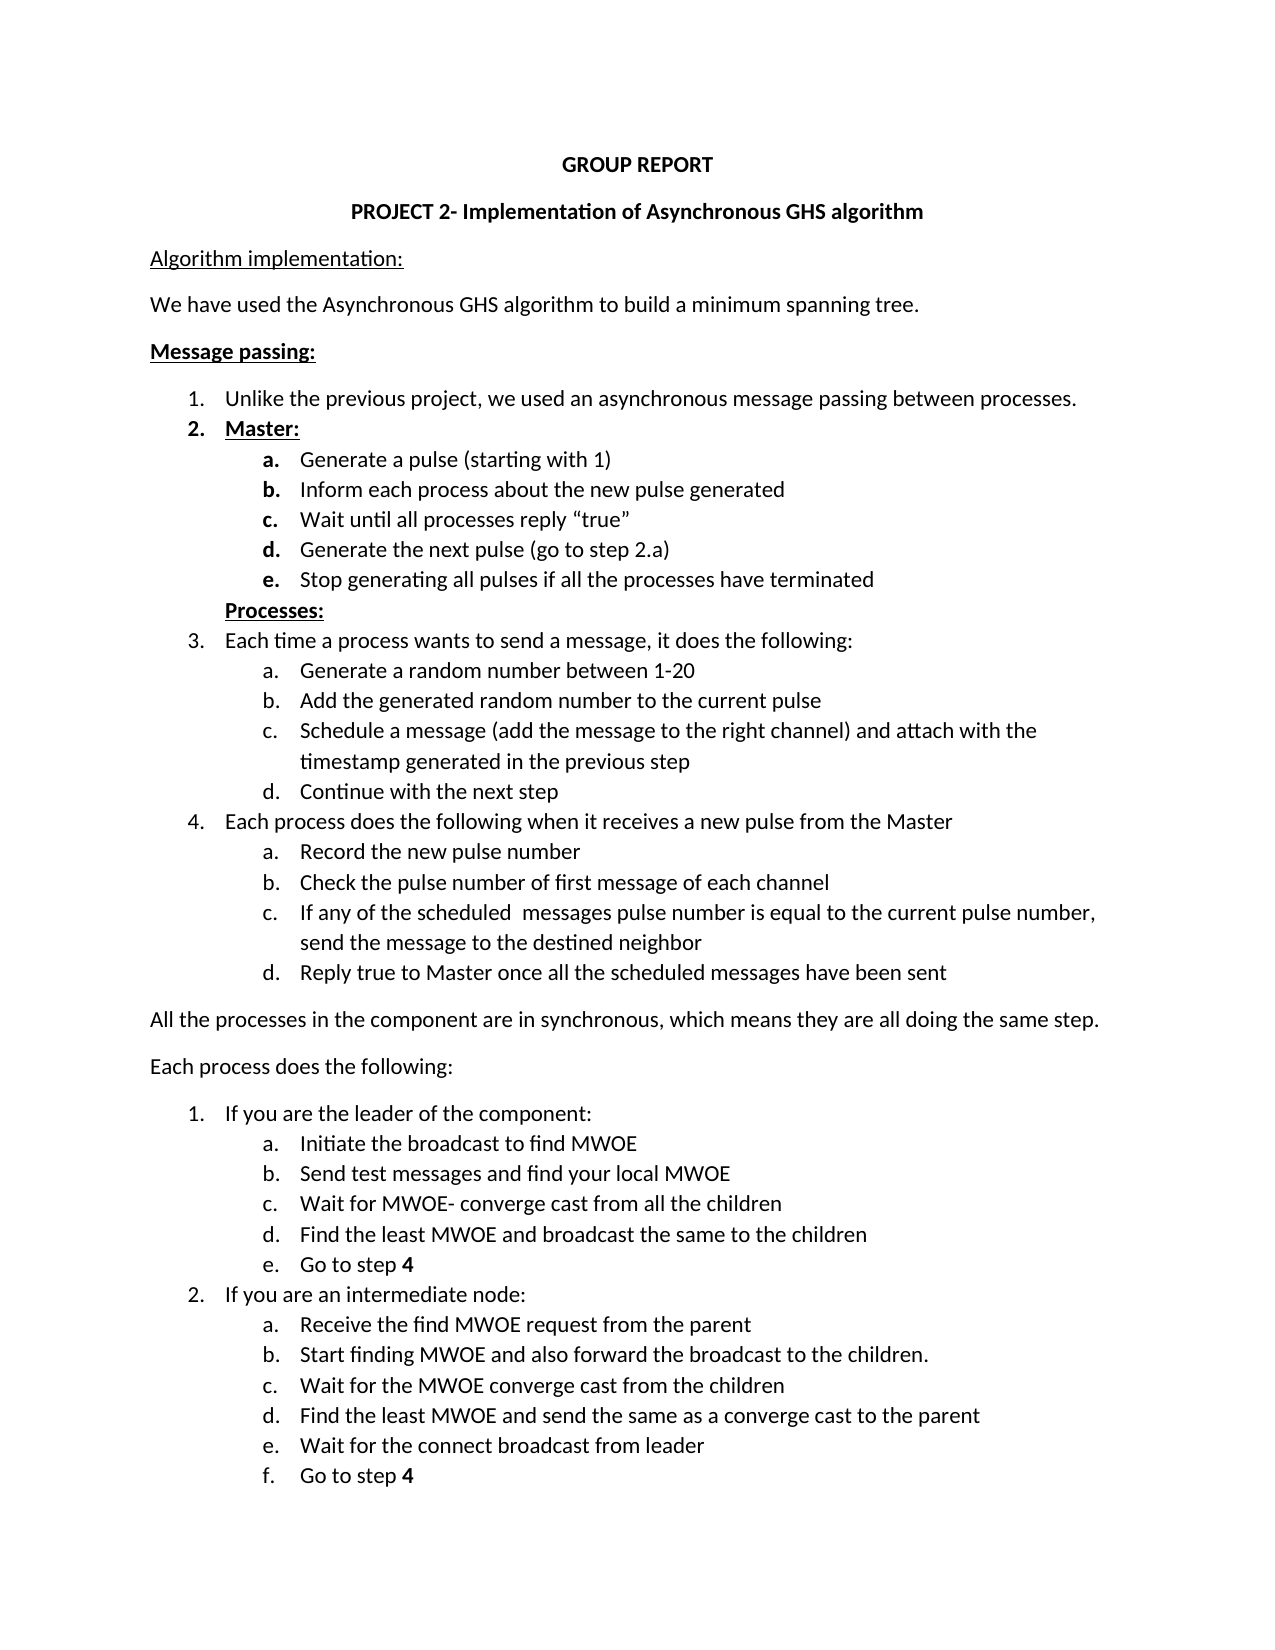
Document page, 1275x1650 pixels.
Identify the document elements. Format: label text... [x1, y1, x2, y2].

list Add the generated random number to the current pulse [262, 686, 1125, 714]
text GROUP REPORT [150, 150, 1125, 178]
list Wait for MWOE- converge cast from all the children [262, 1189, 1125, 1218]
list Generate the next pulse (go to step 2.a) [262, 535, 1125, 563]
text We have used the Asynchronous GHS algorithm to build a minimum spanning tree. [150, 291, 1125, 319]
list Processes: [225, 596, 1125, 624]
text All the processes in the component are in synchronous, which means they are all doing the same step. [150, 1005, 1125, 1033]
list Initiate the broadcast to find MWOE [262, 1129, 1125, 1157]
list Generate a random number between 1-20 [262, 656, 1125, 684]
list Master: [187, 414, 1125, 443]
list Find the least MWOE and send the same as a converge cast to the parent [262, 1401, 1125, 1429]
list Receive the find MWOE request from the parent [262, 1310, 1125, 1338]
list Record the new pulse number [262, 837, 1125, 866]
list Inform each process about the new pulse generated [262, 475, 1125, 503]
list Check the pulse number of first message of each channel [262, 868, 1125, 896]
list Each time a process wants to send a message, it does the following: [187, 626, 1125, 654]
list Wait for the connect broadcast from leader [262, 1431, 1125, 1459]
list Find the least MWOE and broadcast the same to the children [262, 1220, 1125, 1248]
list Unlike the previous project, we used an asynchronous message passing between processes. [187, 384, 1125, 412]
list Schedule a message (add the message to the right channel) and attach with the timestamp generated in the previous step [262, 717, 1125, 775]
list Continue with the next step [262, 777, 1125, 805]
list Go to step 4 [262, 1250, 1125, 1278]
text PROJECT 2- Implementation of Asynchronous GHS algorithm [150, 197, 1125, 225]
text Message passing: [150, 337, 1125, 366]
list Each process does the following when it receives a new pulse from the Master [187, 807, 1125, 835]
list Stop generating all pulses if all the processes have terminated [262, 566, 1125, 594]
list Go to step 4 [262, 1461, 1125, 1489]
list If you are the leader of the component: [187, 1099, 1125, 1127]
list Reply true to Master once all the scheduled messages have been sent [262, 958, 1125, 986]
list Wait for the MWOE converge cast from the children [262, 1371, 1125, 1399]
list If any of the scheduled messages pulse number is equal to the current pulse number, send the message to the destined neighbor [262, 898, 1125, 956]
text Each process does the following: [150, 1052, 1125, 1080]
list If you are an intermediate node: [187, 1280, 1125, 1308]
list Wait until all processes reply “true” [262, 505, 1125, 533]
text Algorithm implementation: [150, 244, 1125, 272]
list Start finding MWOE and also forward the broadcast to the children. [262, 1341, 1125, 1369]
list Generate a pulse (starting with 1) [262, 445, 1125, 473]
list Send test messages and find your local MWOE [262, 1159, 1125, 1187]
